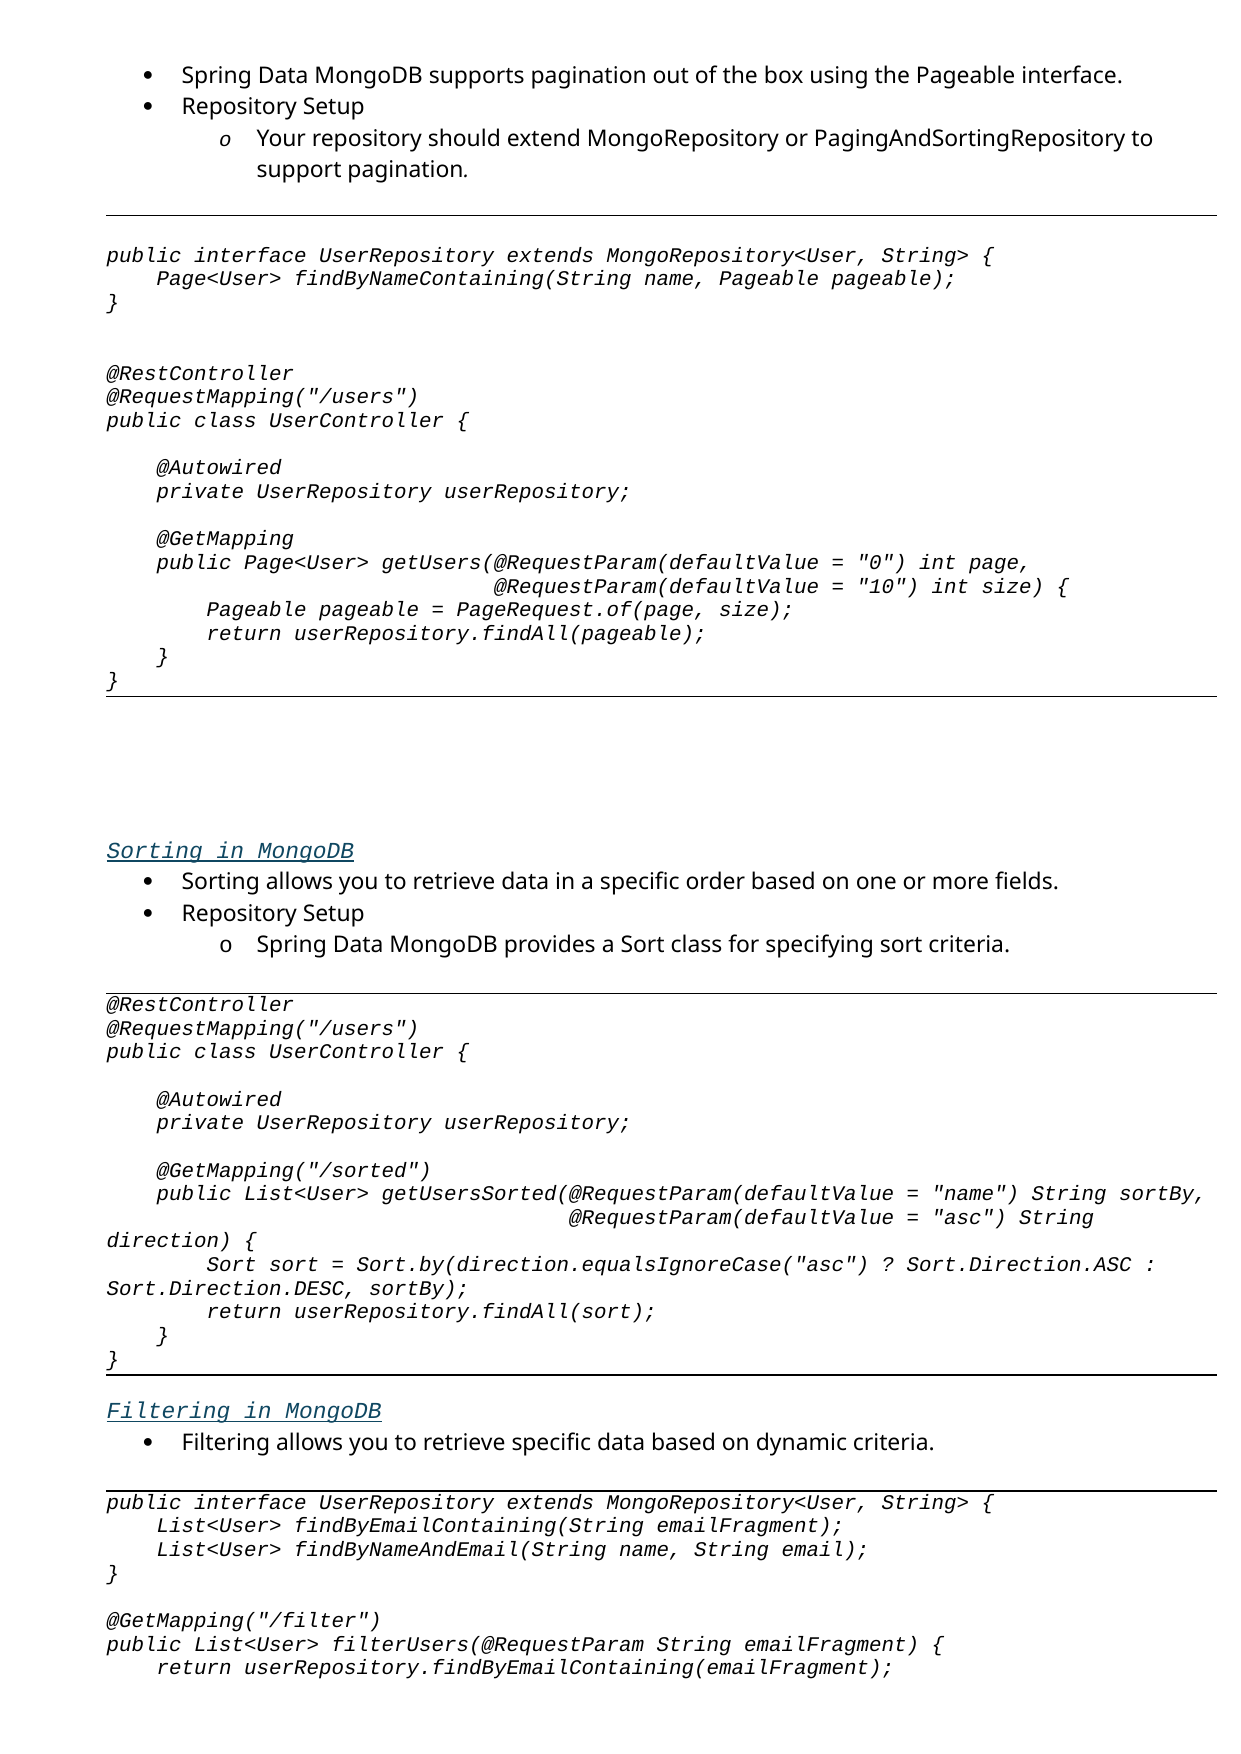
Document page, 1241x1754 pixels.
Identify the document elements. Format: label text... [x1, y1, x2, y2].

list Your repository should extend MongoRepository or PagingAndSortingRepository to support pagination. [219, 122, 1217, 184]
text Sort sort = Sort.by(direction.equalsIgnoreCase("asc") ? Sort.Direction.ASC : Sort.Direction.DESC, sortBy); [106, 1254, 1217, 1301]
text public Page<User> getUsers(@RequestParam(defaultValue = "0") int page, [106, 552, 1217, 576]
text return userRepository.findAll(pageable); [106, 623, 1217, 647]
text @RequestMapping("/users") [106, 1018, 1217, 1041]
text List<User> findByEmailContaining(String emailFragment); [106, 1515, 1217, 1539]
text public class UserController { [106, 410, 1217, 434]
text @RequestMapping("/users") [106, 386, 1217, 410]
text Filtering in MongoDB [106, 1400, 1217, 1426]
text } [106, 292, 1217, 316]
text private UserRepository userRepository; [106, 481, 1217, 505]
text @GetMapping("/sorted") [106, 1159, 1217, 1183]
list Spring Data MongoDB supports pagination out of the box using the Pageable interface. [144, 59, 1217, 90]
text return userRepository.findAll(sort); [106, 1301, 1217, 1325]
list Repository Setup [144, 897, 1217, 928]
text List<User> findByNameAndEmail(String name, String email); [106, 1539, 1217, 1563]
text public interface UserRepository extends MongoRepository<User, String> { [106, 1492, 1217, 1515]
text Sorting in MongoDB [106, 839, 1217, 865]
text @GetMapping [106, 528, 1217, 552]
text @RestController [106, 994, 1217, 1018]
list Spring Data MongoDB provides a Sort class for specifying sort criteria. [219, 928, 1217, 959]
list Repository Setup [144, 90, 1217, 122]
text } [106, 647, 1217, 670]
text @GetMapping("/filter") [106, 1610, 1217, 1634]
text } [106, 1349, 1217, 1374]
text } [106, 1325, 1217, 1349]
text @RequestParam(defaultValue = "asc") String direction) { [106, 1207, 1217, 1254]
text @Autowired [106, 1089, 1217, 1112]
text @RequestParam(defaultValue = "10") int size) { [106, 576, 1217, 599]
list Filtering allows you to retrieve specific data based on dynamic criteria. [144, 1426, 1217, 1457]
text Pageable pageable = PageRequest.of(page, size); [106, 599, 1217, 623]
text public List<User> filterUsers(@RequestParam String emailFragment) { [106, 1634, 1217, 1657]
text public class UserController { [106, 1041, 1217, 1065]
text } [106, 1563, 1217, 1586]
text return userRepository.findByEmailContaining(emailFragment); [106, 1657, 1217, 1681]
text private UserRepository userRepository; [106, 1112, 1217, 1136]
list Sorting allows you to retrieve data in a specific order based on one or more fields. [144, 865, 1217, 897]
text } [106, 670, 1217, 696]
text Page<User> findByNameContaining(String name, Pageable pageable); [106, 268, 1217, 292]
text @RestController [106, 363, 1217, 386]
text public interface UserRepository extends MongoRepository<User, String> { [106, 244, 1217, 268]
text @Autowired [106, 457, 1217, 481]
text public List<User> getUsersSorted(@RequestParam(defaultValue = "name") String sortBy, [106, 1183, 1217, 1207]
